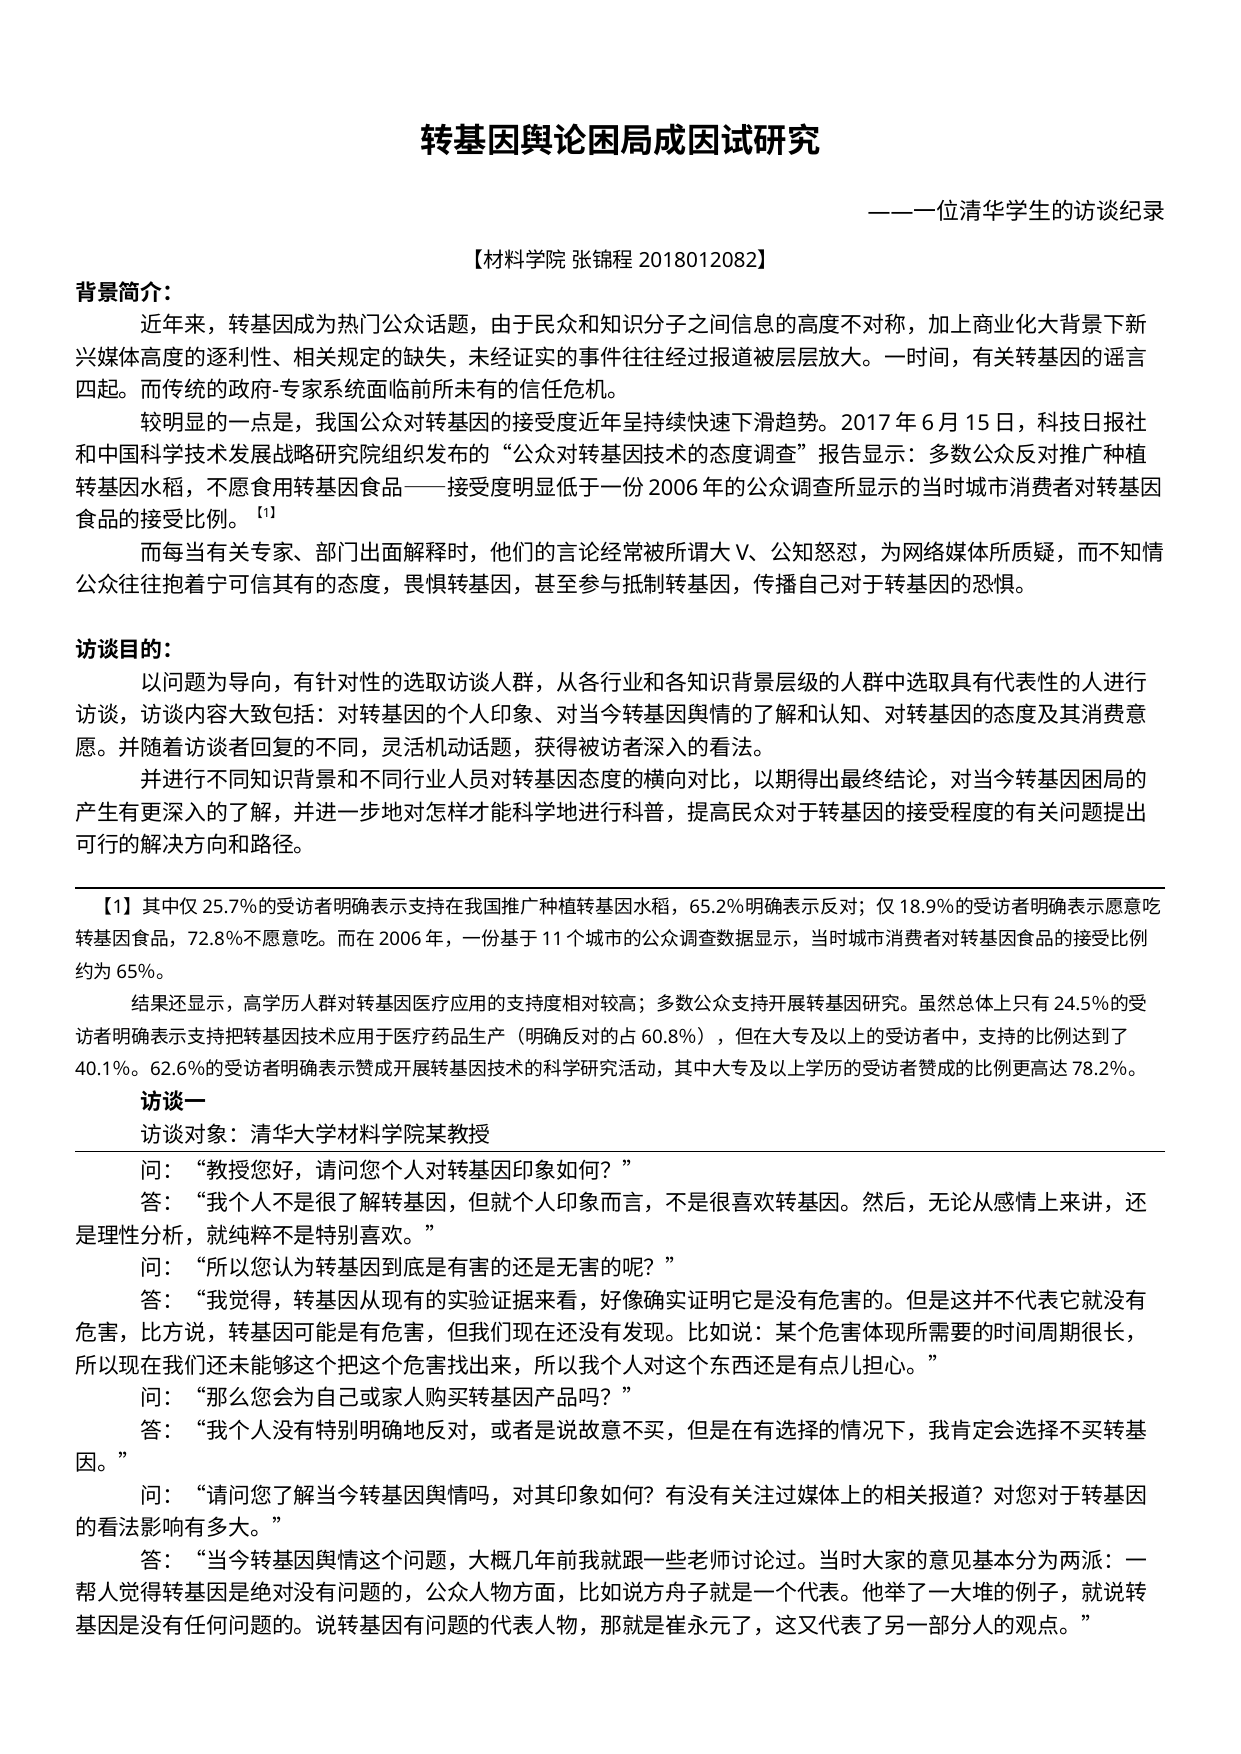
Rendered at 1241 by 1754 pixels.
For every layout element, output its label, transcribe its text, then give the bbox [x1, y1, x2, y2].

text 【材料学院 张锦程 2018012082】 [75, 242, 1165, 274]
text 问：“教授您好，请问您个人对转基因印象如何？” [75, 1152, 1165, 1185]
text 而每当有关专家、部门出面解释时，他们的言论经常被所谓大V、公知怒怼，为网络媒体所质疑，而不知情公众往往抱着宁可信其有的态度，畏惧转基因，甚至参与抵制转基因，传播自己对于转基因的恐惧。 [75, 534, 1165, 599]
title 转基因舆论困局成因试研究 [75, 106, 1165, 171]
text ——一位清华学生的访谈纪录 [75, 177, 1165, 242]
text 近年来，转基因成为热门公众话题，由于民众和知识分子之间信息的高度不对称，加上商业化大背景下新兴媒体高度的逐利性、相关规定的缺失，未经证实的事件往往经过报道被层层放大。一时间，有关转基因的谣言四起。而传统的政府-专家系统面临前所未有的信任危机。 [75, 307, 1165, 404]
text 访谈对象：清华大学材料学院某教授 [75, 1116, 1165, 1151]
text 答：“我觉得，转基因从现有的实验证据来看，好像确实证明它是没有危害的。但是这并不代表它就没有危害，比方说，转基因可能是有危害，但我们现在还没有发现。比如说：某个危害体现所需要的时间周期很长，所以现在我们还未能够这个把这个危害找出来，所以我个人对这个东西还是有点儿担心。” [75, 1282, 1165, 1380]
text 以问题为导向，有针对性的选取访谈人群，从各行业和各知识背景层级的人群中选取具有代表性的人进行访谈，访谈内容大致包括：对转基因的个人印象、对当今转基因舆情的了解和认知、对转基因的态度及其消费意愿。并随着访谈者回复的不同，灵活机动话题，获得被访者深入的看法。 [75, 664, 1165, 762]
text 【1】其中仅25.7％的受访者明确表示支持在我国推广种植转基因水稻，65.2％明确表示反对；仅18.9％的受访者明确表示愿意吃转基因食品，72.8％不愿意吃。而在2006年，一份基于11个城市的公众调查数据显示，当时城市消费者对转基因食品的接受比例约为65％。 [75, 889, 1165, 986]
text 问：“所以您认为转基因到底是有害的还是无害的呢？” [75, 1250, 1165, 1282]
text 问：“那么您会为自己或家人购买转基因产品吗？” [75, 1380, 1165, 1412]
text 问：“请问您了解当今转基因舆情吗，对其印象如何？有没有关注过媒体上的相关报道？对您对于转基因的看法影响有多大。” [75, 1477, 1165, 1542]
text 访谈目的： [75, 632, 1165, 664]
text 答：“我个人没有特别明确地反对，或者是说故意不买，但是在有选择的情况下，我肯定会选择不买转基因。” [75, 1412, 1165, 1477]
text 结果还显示，高学历人群对转基因医疗应用的支持度相对较高；多数公众支持开展转基因研究。虽然总体上只有24.5％的受访者明确表示支持把转基因技术应用于医疗药品生产（明确反对的占60.8％），但在大专及以上的受访者中，支持的比例达到了40.1％。62.6％的受访者明确表示赞成开展转基因技术的科学研究活动，其中大专及以上学历的受访者赞成的比例更高达78.2％。 [75, 986, 1165, 1084]
text 访谈一 [75, 1084, 1165, 1116]
text 答：“当今转基因舆情这个问题，大概几年前我就跟一些老师讨论过。当时大家的意见基本分为两派：一帮人觉得转基因是绝对没有问题的，公众人物方面，比如说方舟子就是一个代表。他举了一大堆的例子，就说转基因是没有任何问题的。说转基因有问题的代表人物，那就是崔永元了，这又代表了另一部分人的观点。” [75, 1542, 1165, 1640]
text 并进行不同知识背景和不同行业人员对转基因态度的横向对比，以期得出最终结论，对当今转基因困局的产生有更深入的了解，并进一步地对怎样才能科学地进行科普，提高民众对于转基因的接受程度的有关问题提出可行的解决方向和路径。 [75, 762, 1165, 859]
text 较明显的一点是，我国公众对转基因的接受度近年呈持续快速下滑趋势。2017年6月15日，科技日报社和中国科学技术发展战略研究院组织发布的“公众对转基因技术的态度调查”报告显示：多数公众反对推广种植转基因水稻，不愿食用转基因食品——接受度明显低于一份2006年的公众调查所显示的当时城市消费者对转基因食品的接受比例。【1】 [75, 404, 1165, 534]
text 背景简介： [75, 274, 1165, 307]
text 答：“我个人不是很了解转基因，但就个人印象而言，不是很喜欢转基因。然后，无论从感情上来讲，还是理性分析，就纯粹不是特别喜欢。” [75, 1185, 1165, 1250]
